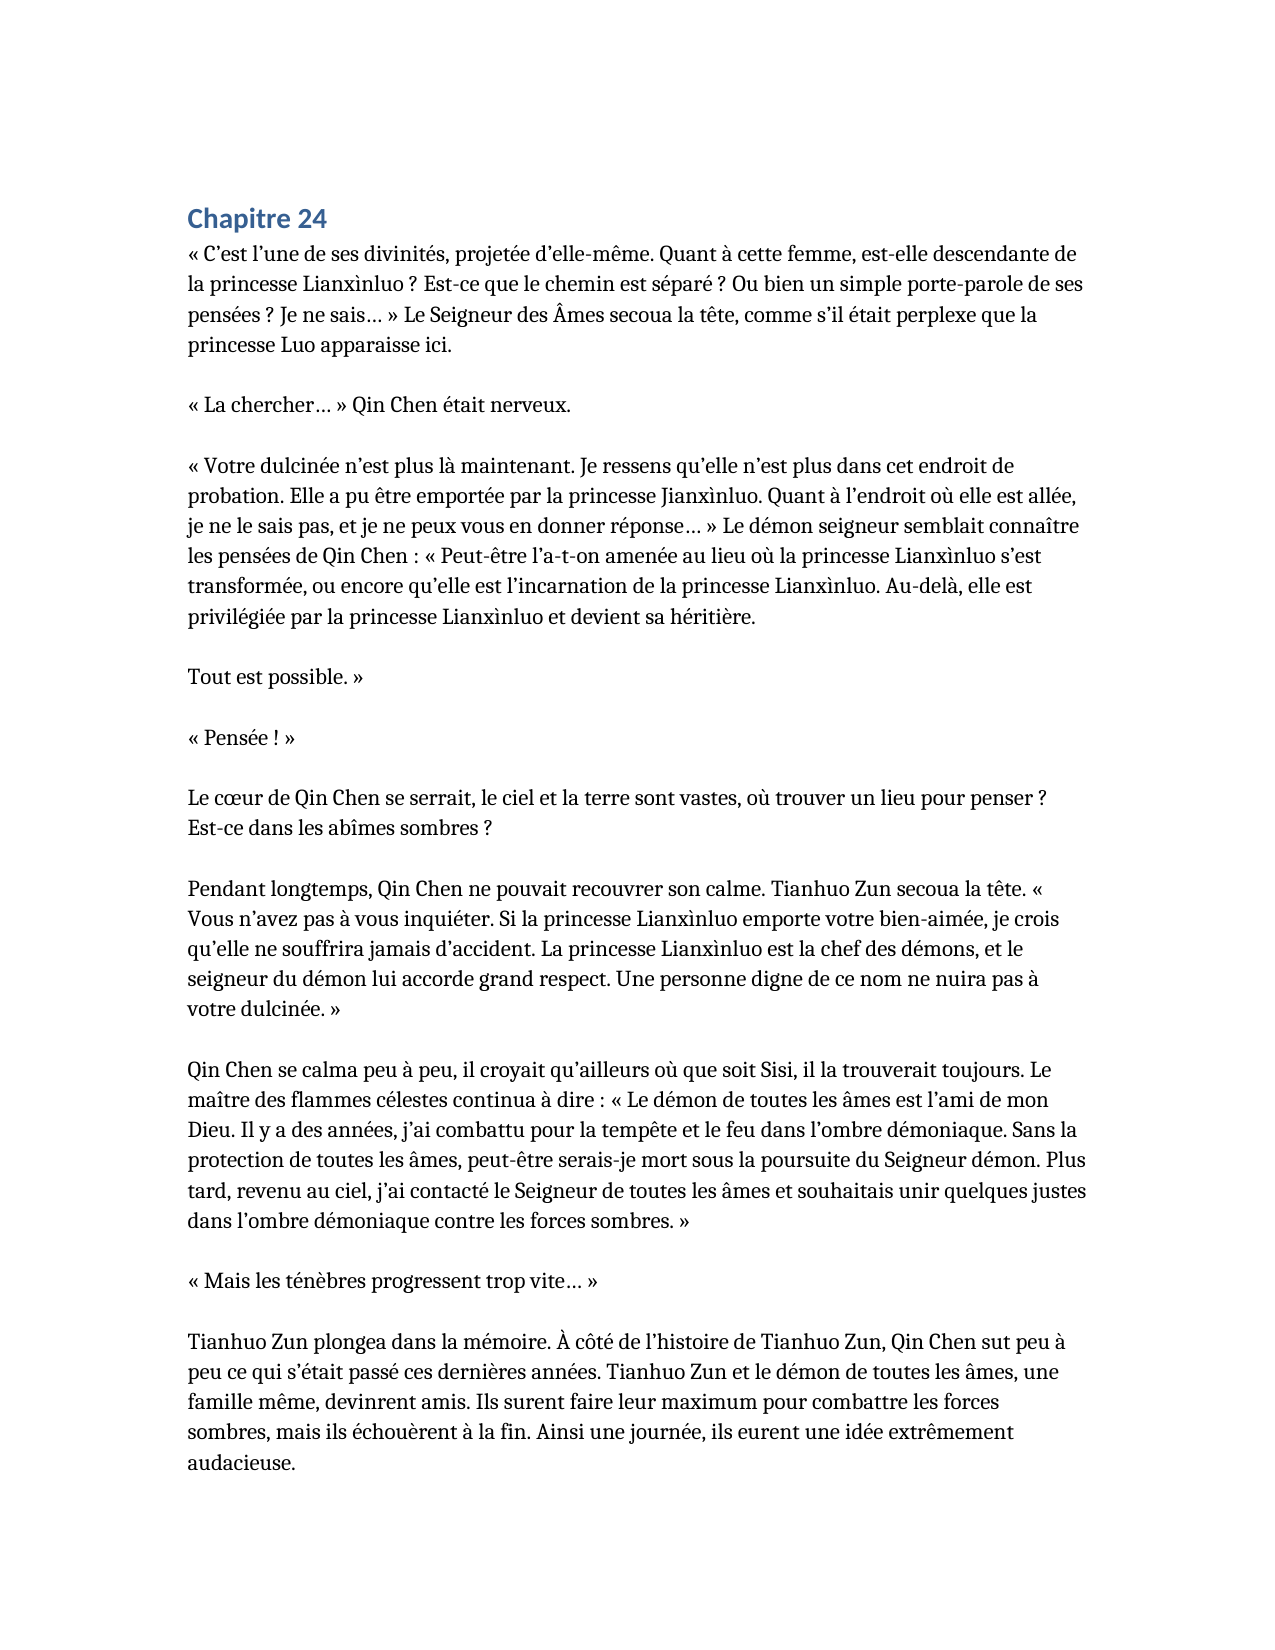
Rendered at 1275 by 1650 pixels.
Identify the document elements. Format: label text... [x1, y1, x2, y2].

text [187, 241, 1087, 1476]
subtitle Chapitre 24 [187, 200, 1087, 236]
